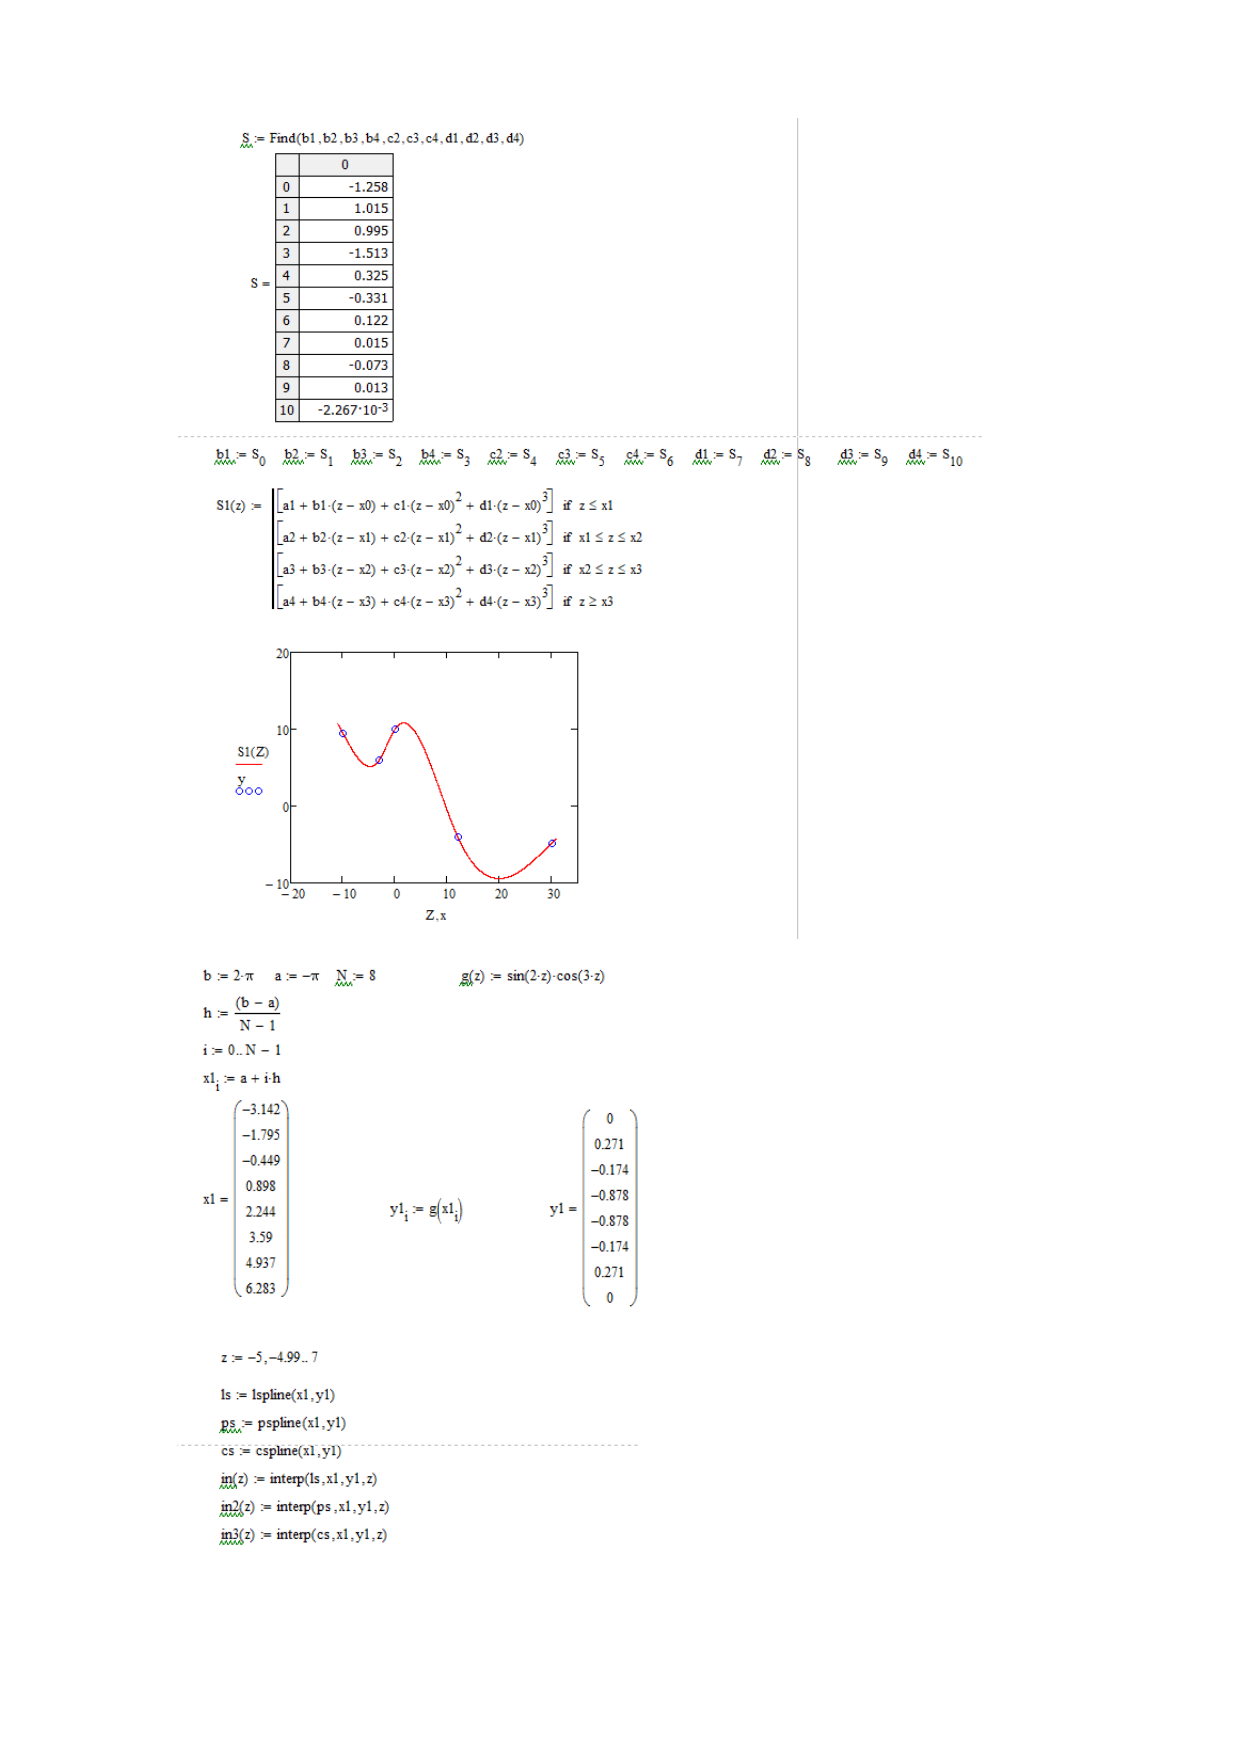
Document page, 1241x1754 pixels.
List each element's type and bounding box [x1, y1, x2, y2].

picture [177, 118, 985, 939]
picture [177, 957, 640, 1567]
